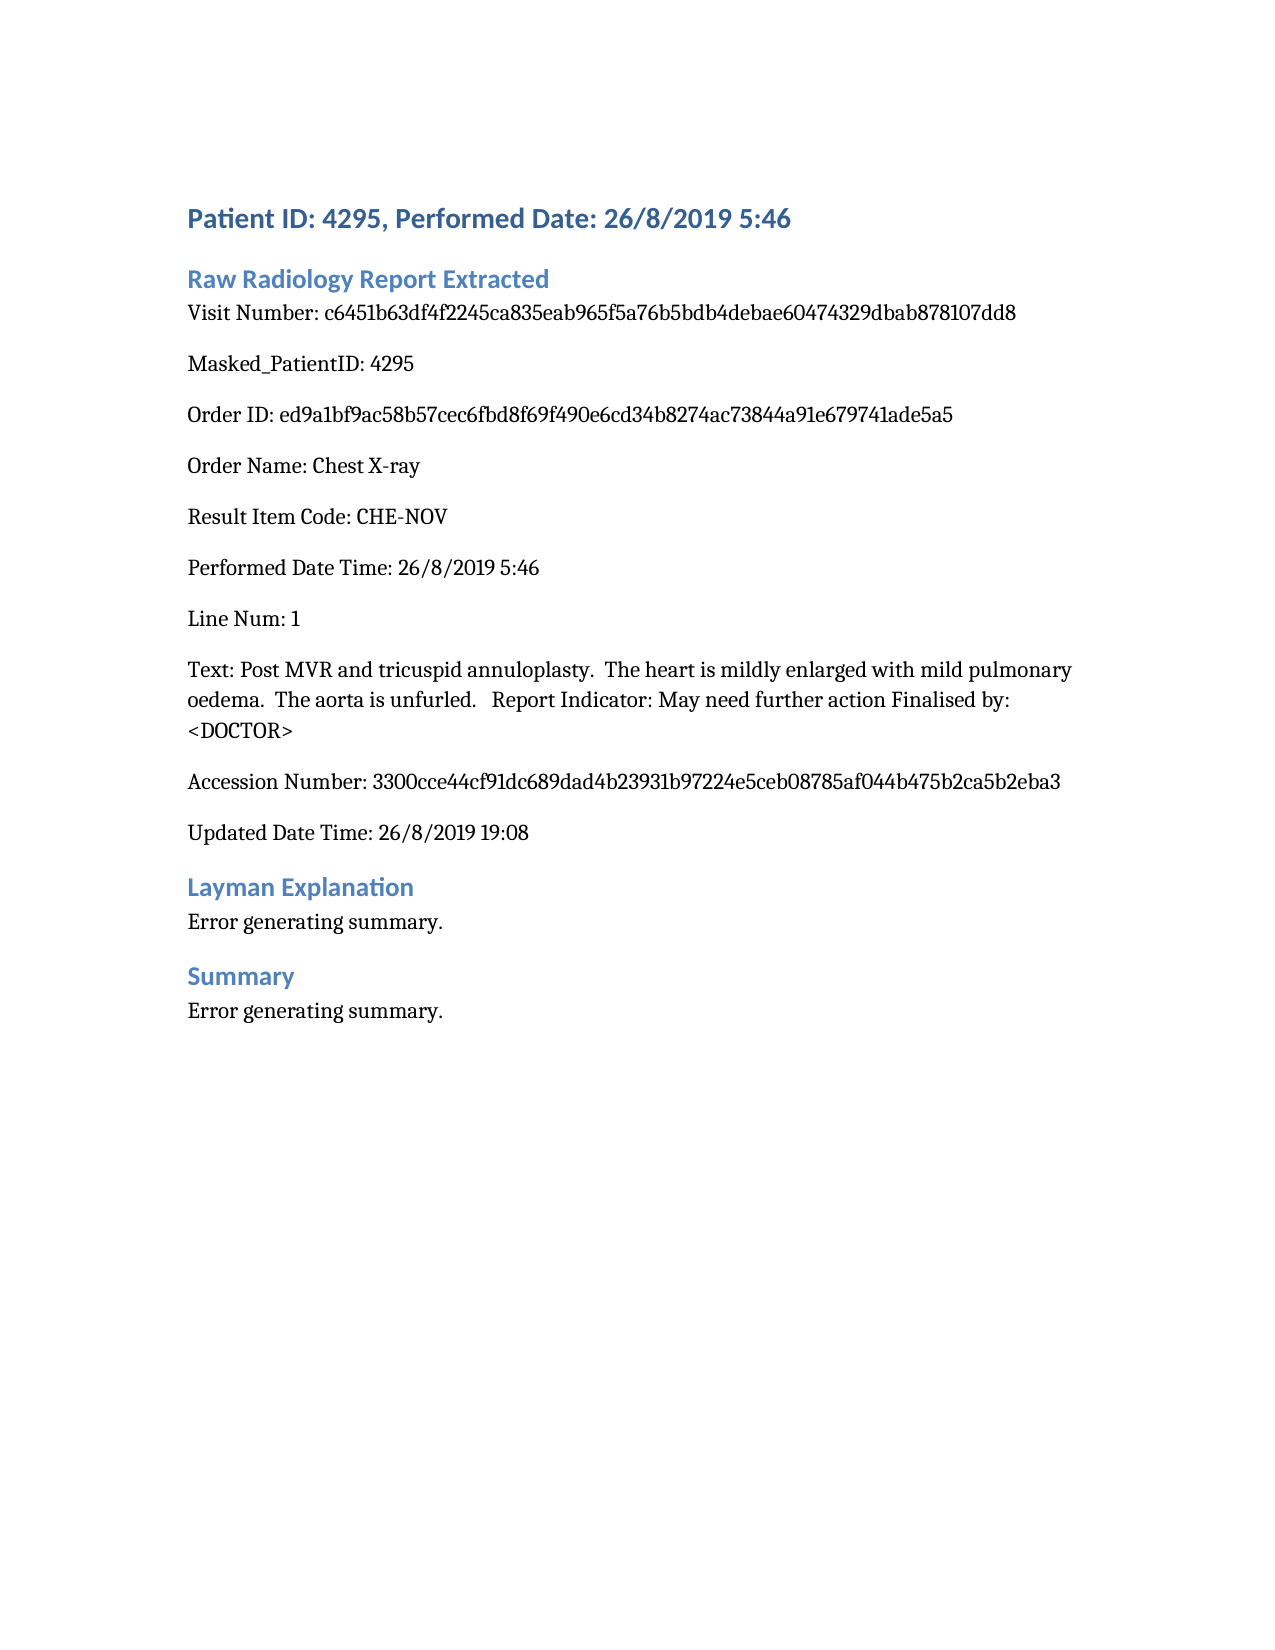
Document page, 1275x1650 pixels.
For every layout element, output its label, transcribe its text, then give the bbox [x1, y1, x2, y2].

text Line Num: 1 [187, 606, 1087, 632]
text Order ID: ed9a1bf9ac58b57cec6fbd8f69f490e6cd34b8274ac73844a91e679741ade5a5 [187, 402, 1087, 428]
text Accession Number: 3300cce44cf91dc689dad4b23931b97224e5ceb08785af044b475b2ca5b2eba3 [187, 768, 1087, 795]
text Updated Date Time: 26/8/2019 19:08 [187, 819, 1087, 846]
text Error generating summary. [187, 908, 1087, 935]
text Result Item Code: CHE-NOV [187, 504, 1087, 530]
subtitle Raw Radiology Report Extracted [187, 262, 1087, 295]
text Performed Date Time: 26/8/2019 5:46 [187, 555, 1087, 581]
text Error generating summary. [187, 997, 1087, 1024]
subtitle Summary [187, 959, 1087, 992]
subtitle Layman Explanation [187, 871, 1087, 903]
text Visit Number: c6451b63df4f2245ca835eab965f5a76b5bdb4debae60474329dbab878107dd8 [187, 300, 1087, 326]
subtitle Patient ID: 4295, Performed Date: 26/8/2019 5:46 [187, 200, 1087, 236]
text Order Name: Chest X-ray [187, 453, 1087, 479]
text Text: Post MVR and tricuspid annuloplasty. The heart is mildly enlarged with mild pulmonary oedema. The aorta is unfurled. Report Indicator: May need further action Finalised by: <DOCTOR> [187, 657, 1087, 744]
text Masked_PatientID: 4295 [187, 351, 1087, 377]
